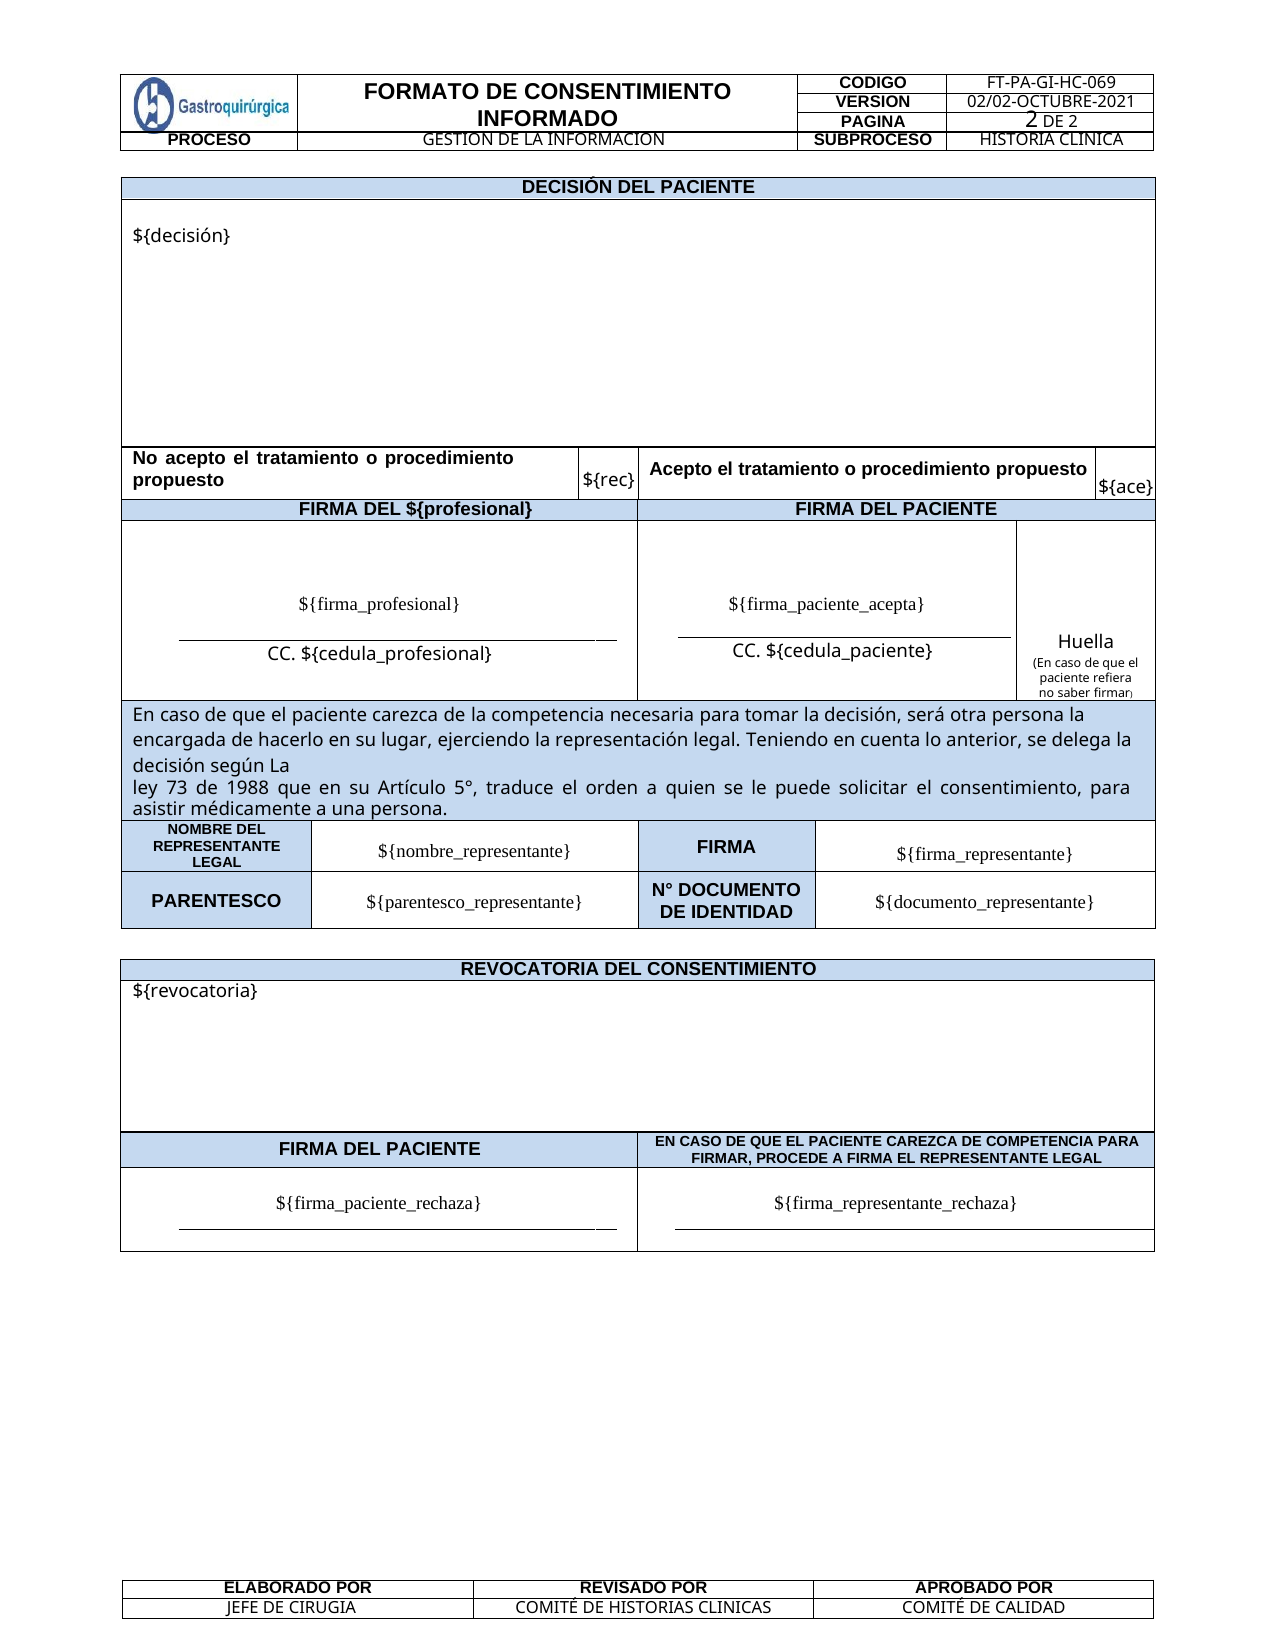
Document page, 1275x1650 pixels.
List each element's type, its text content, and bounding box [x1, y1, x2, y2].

table_cell ${firma_paciente_acepta} CC. ${cedula_paciente} [638, 521, 1016, 700]
table_cell ${nombre_representante} [312, 821, 638, 871]
picture [133, 77, 289, 131]
table_cell ${documento_representante} [816, 872, 1155, 928]
table_cell ${rec} [579, 448, 638, 498]
table_cell Huella (En caso de que el paciente refiera no saber firmar) [1017, 521, 1155, 700]
table_cell PARENTESCO [122, 872, 311, 928]
table_cell No acepto el tratamiento o procedimiento propuesto [122, 448, 578, 498]
table_cell ${firma_representante_rechaza} [638, 1168, 1154, 1251]
table_cell NOMBRE DEL REPRESENTANTE LEGAL [122, 821, 311, 871]
table_cell ${revocatoria} [121, 981, 1154, 1131]
table_cell Acepto el tratamiento o procedimiento propuesto [639, 448, 1095, 498]
table_cell ${firma_profesional} CC. ${cedula_profesional} [122, 521, 637, 700]
table_cell EN CASO DE QUE EL PACIENTE CAREZCA DE COMPETENCIA PARA FIRMAR, PROCEDE A FIRMA EL REPRESENTANTE LEGAL [638, 1133, 1154, 1167]
table_header DECISIÓN DEL PACIENTE [122, 178, 1155, 198]
table_header REVOCATORIA DEL CONSENTIMIENTO [121, 960, 1154, 980]
table_cell FIRMA DEL PACIENTE [638, 500, 1155, 520]
table_cell ${firma_representante} [816, 821, 1155, 871]
table_cell ${parentesco_representante} [312, 872, 638, 928]
table_cell N° DOCUMENTO DE IDENTIDAD [639, 872, 815, 928]
table_cell FIRMA DEL ${profesional} [122, 500, 637, 520]
table_cell FIRMA DEL PACIENTE [121, 1133, 637, 1167]
table_cell ${decisión} [122, 200, 1155, 446]
table_cell ${ace} [1096, 448, 1155, 498]
table_cell En caso de que el paciente carezca de la competencia necesaria para tomar la decisión, será otra persona la encargada de hacerlo en su lugar, ejerciendo la representación legal. Teniendo en cuenta lo anterior, se delega la decisión según La ley 73 de 1988 que en su Artículo 5°, traduce el orden a quien se le puede solicitar el consentimiento, para asistir médicamente a una persona. [122, 701, 1155, 820]
table_cell FIRMA [639, 821, 815, 871]
table_cell ${firma_paciente_rechaza} [121, 1168, 637, 1251]
